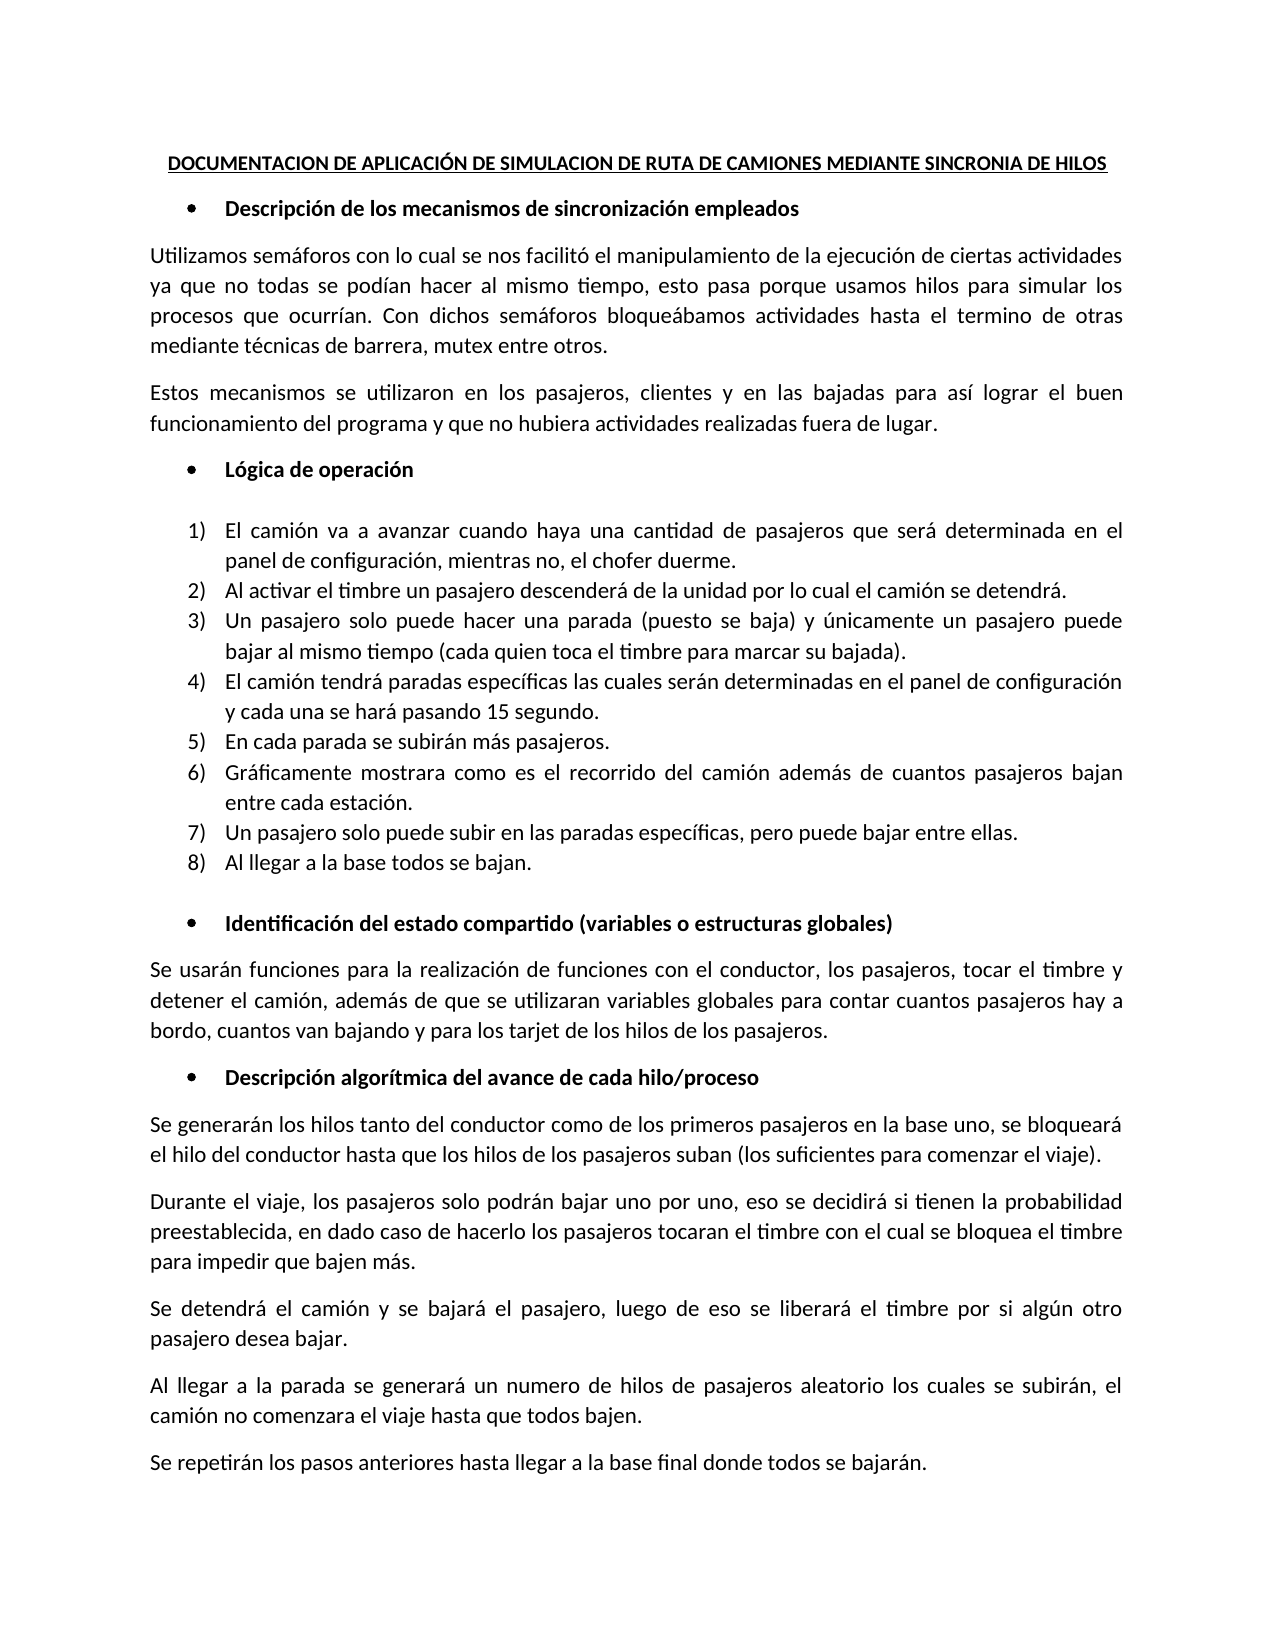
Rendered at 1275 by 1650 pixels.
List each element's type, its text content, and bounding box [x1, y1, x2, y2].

text Se usarán funciones para la realización de funciones con el conductor, los pasajeros, tocar el timbre y detener el camión, además de que se utilizaran variables globales para contar cuantos pasajeros hay a bordo, cuantos van bajando y para los tarjet de los hilos de los pasajeros. [150, 956, 1125, 1044]
list El camión va a avanzar cuando haya una cantidad de pasajeros que será determinada en el panel de configuración, mientras no, el chofer duerme. [187, 516, 1125, 574]
list Lógica de operación [187, 456, 1125, 483]
text Durante el viaje, los pasajeros solo podrán bajar uno por uno, eso se decidirá si tienen la probabilidad preestablecida, en dado caso de hacerlo los pasajeros tocaran el timbre con el cual se bloquea el timbre para impedir que bajen más. [150, 1187, 1125, 1275]
list Al llegar a la base todos se bajan. [187, 848, 1125, 876]
text Se detendrá el camión y se bajará el pasajero, luego de eso se liberará el timbre por si algún otro pasajero desea bajar. [150, 1294, 1125, 1352]
list Al activar el timbre un pasajero descenderá de la unidad por lo cual el camión se detendrá. [187, 576, 1125, 604]
list Identificación del estado compartido (variables o estructuras globales) [187, 909, 1125, 937]
text Se repetirán los pasos anteriores hasta llegar a la base final donde todos se bajarán. [150, 1448, 1125, 1476]
text DOCUMENTACION DE APLICACIÓN DE SIMULACION DE RUTA DE CAMIONES MEDIANTE SINCRONIA DE HILOS [150, 150, 1125, 175]
text Estos mecanismos se utilizaron en los pasajeros, clientes y en las bajadas para así lograr el buen funcionamiento del programa y que no hubiera actividades realizadas fuera de lugar. [150, 378, 1125, 437]
list Un pasajero solo puede subir en las paradas específicas, pero puede bajar entre ellas. [187, 818, 1125, 846]
list Gráficamente mostrara como es el recorrido del camión además de cuantos pasajeros bajan entre cada estación. [187, 758, 1125, 816]
text Utilizamos semáforos con lo cual se nos facilitó el manipulamiento de la ejecución de ciertas actividades ya que no todas se podían hacer al mismo tiempo, esto pasa porque usamos hilos para simular los procesos que ocurrían. Con dichos semáforos bloqueábamos actividades hasta el termino de otras mediante técnicas de barrera, mutex entre otros. [150, 241, 1125, 359]
list Descripción algorítmica del avance de cada hilo/proceso [187, 1063, 1125, 1091]
list El camión tendrá paradas específicas las cuales serán determinadas en el panel de configuración y cada una se hará pasando 15 segundo. [187, 667, 1125, 725]
text Al llegar a la parada se generará un numero de hilos de pasajeros aleatorio los cuales se subirán, el camión no comenzara el viaje hasta que todos bajen. [150, 1371, 1125, 1429]
text Se generarán los hilos tanto del conductor como de los primeros pasajeros en la base uno, se bloqueará el hilo del conductor hasta que los hilos de los pasajeros suban (los suficientes para comenzar el viaje). [150, 1110, 1125, 1168]
list En cada parada se subirán más pasajeros. [187, 727, 1125, 755]
list Un pasajero solo puede hacer una parada (puesto se baja) y únicamente un pasajero puede bajar al mismo tiempo (cada quien toca el timbre para marcar su bajada). [187, 607, 1125, 665]
list Descripción de los mecanismos de sincronización empleados [187, 194, 1125, 222]
